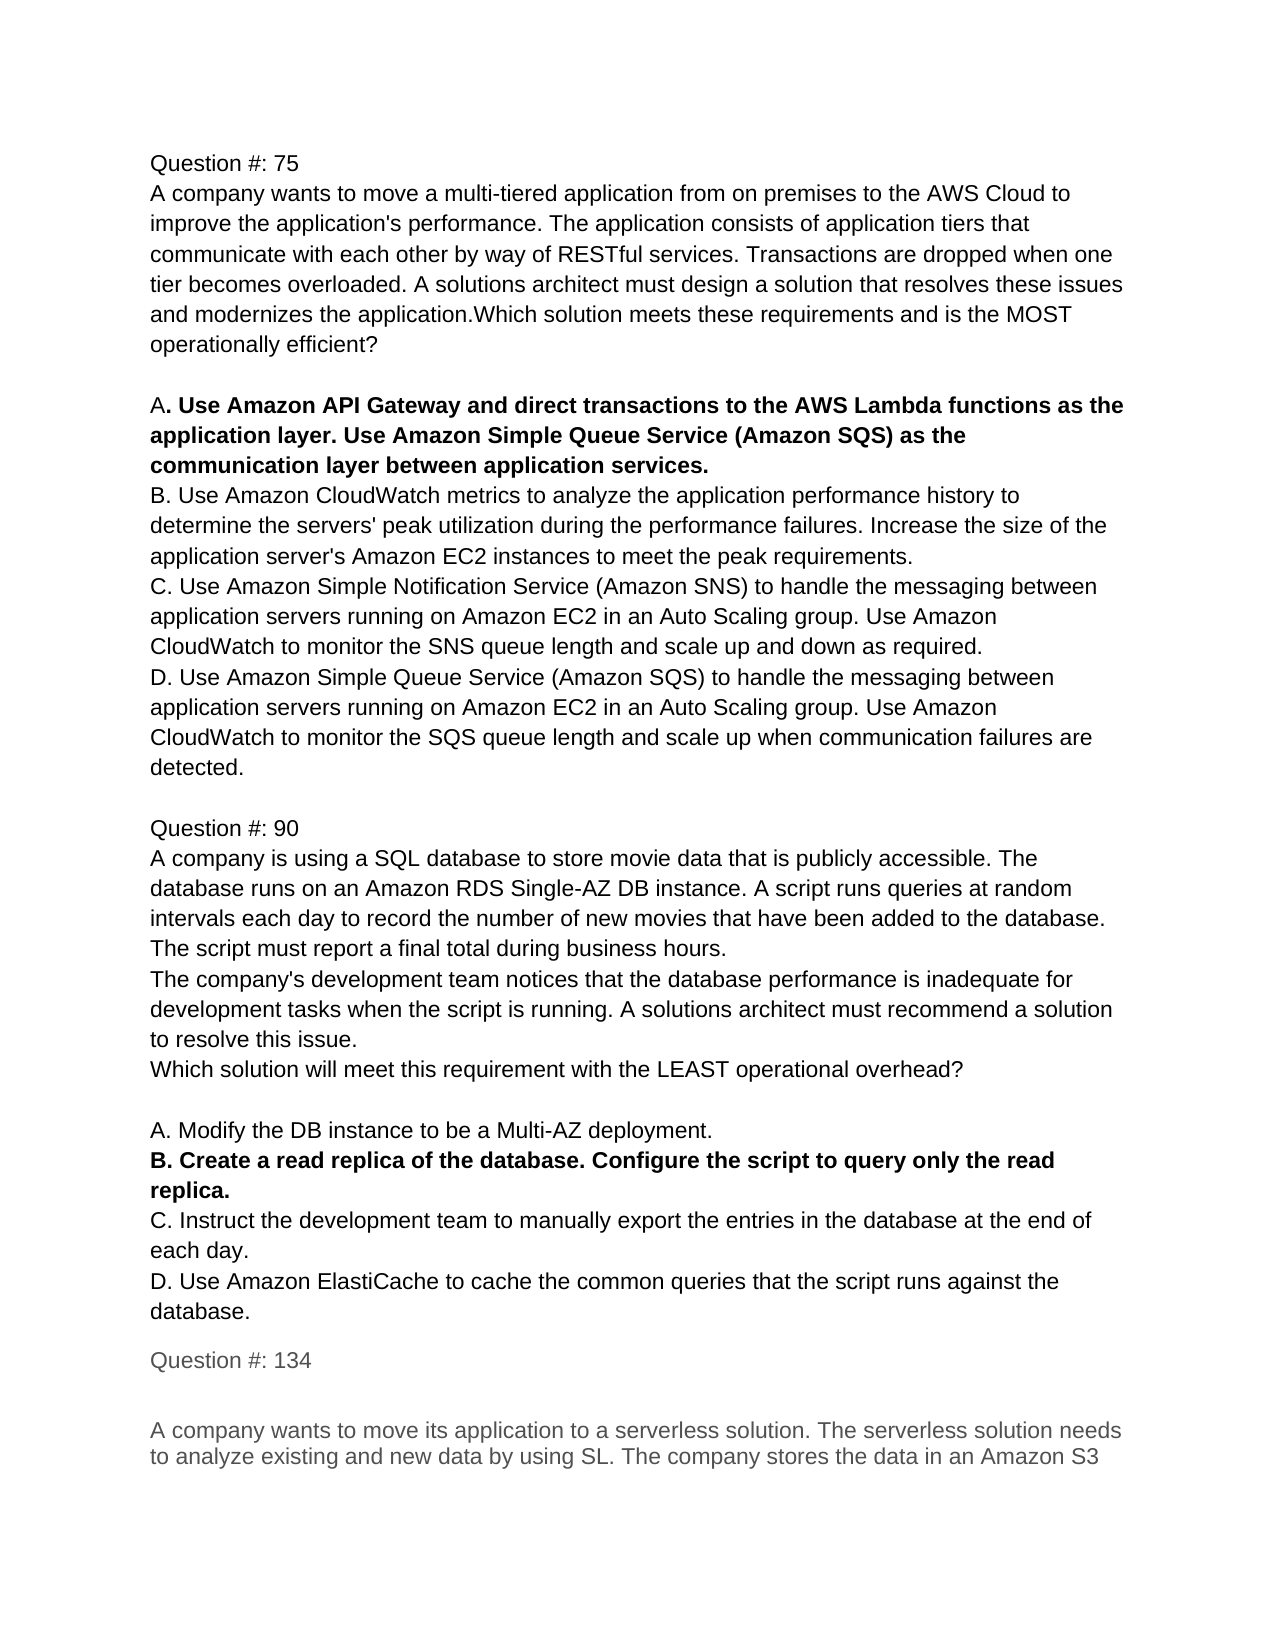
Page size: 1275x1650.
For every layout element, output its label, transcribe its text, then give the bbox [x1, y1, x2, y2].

text Question #: 134 [150, 1341, 1125, 1379]
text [150, 1411, 1125, 1476]
text Which solution will meet this requirement with the LEAST operational overhead? [150, 1056, 1125, 1083]
text A. Modify the DB instance to be a Multi-AZ deployment. [150, 1117, 1125, 1143]
text A company wants to move a multi-tiered application from on premises to the AWS Cloud to improve the application's performance. The application consists of application tiers that communicate with each other by way of RESTful services. Transactions are dropped when one tier becomes overloaded. A solutions architect must design a solution that resolves these issues and modernizes the application.Which solution meets these requirements and is the MOST operationally efficient? [150, 180, 1125, 358]
text B. Use Amazon CloudWatch metrics to analyze the application performance history to determine the servers' peak utilization during the performance failures. Increase the size of the application server's Amazon EC2 instances to meet the peak requirements. [150, 482, 1125, 569]
text A company is using a SQL database to store movie data that is publicly accessible. The database runs on an Amazon RDS Single-AZ DB instance. A script runs queries at random intervals each day to record the number of new movies that have been added to the database. The script must report a final total during business hours. [150, 845, 1125, 962]
text C. Instruct the development team to manually export the entries in the database at the end of each day. [150, 1207, 1125, 1264]
text The company's development team notices that the database performance is inadequate for development tasks when the script is running. A solutions architect must recommend a solution to resolve this issue. [150, 966, 1125, 1052]
text D. Use Amazon Simple Queue Service (Amazon SQS) to handle the messaging between application servers running on Amazon EC2 in an Auto Scaling group. Use Amazon CloudWatch to monitor the SQS queue length and scale up when communication failures are detected. [150, 663, 1125, 781]
text D. Use Amazon ElastiCache to cache the common queries that the script runs against the database. [150, 1268, 1125, 1324]
text A. Use Amazon API Gateway and direct transactions to the AWS Lambda functions as the application layer. Use Amazon Simple Queue Service (Amazon SQS) as the communication layer between application services. [150, 392, 1125, 478]
text C. Use Amazon Simple Notification Service (Amazon SNS) to handle the messaging between application servers running on Amazon EC2 in an Auto Scaling group. Use Amazon CloudWatch to monitor the SNS queue length and scale up and down as required. [150, 573, 1125, 660]
text Question #: 75 [150, 150, 1125, 176]
text B. Create a read replica of the database. Configure the script to query only the read replica. [150, 1147, 1125, 1203]
text Question #: 90 [150, 814, 1125, 841]
